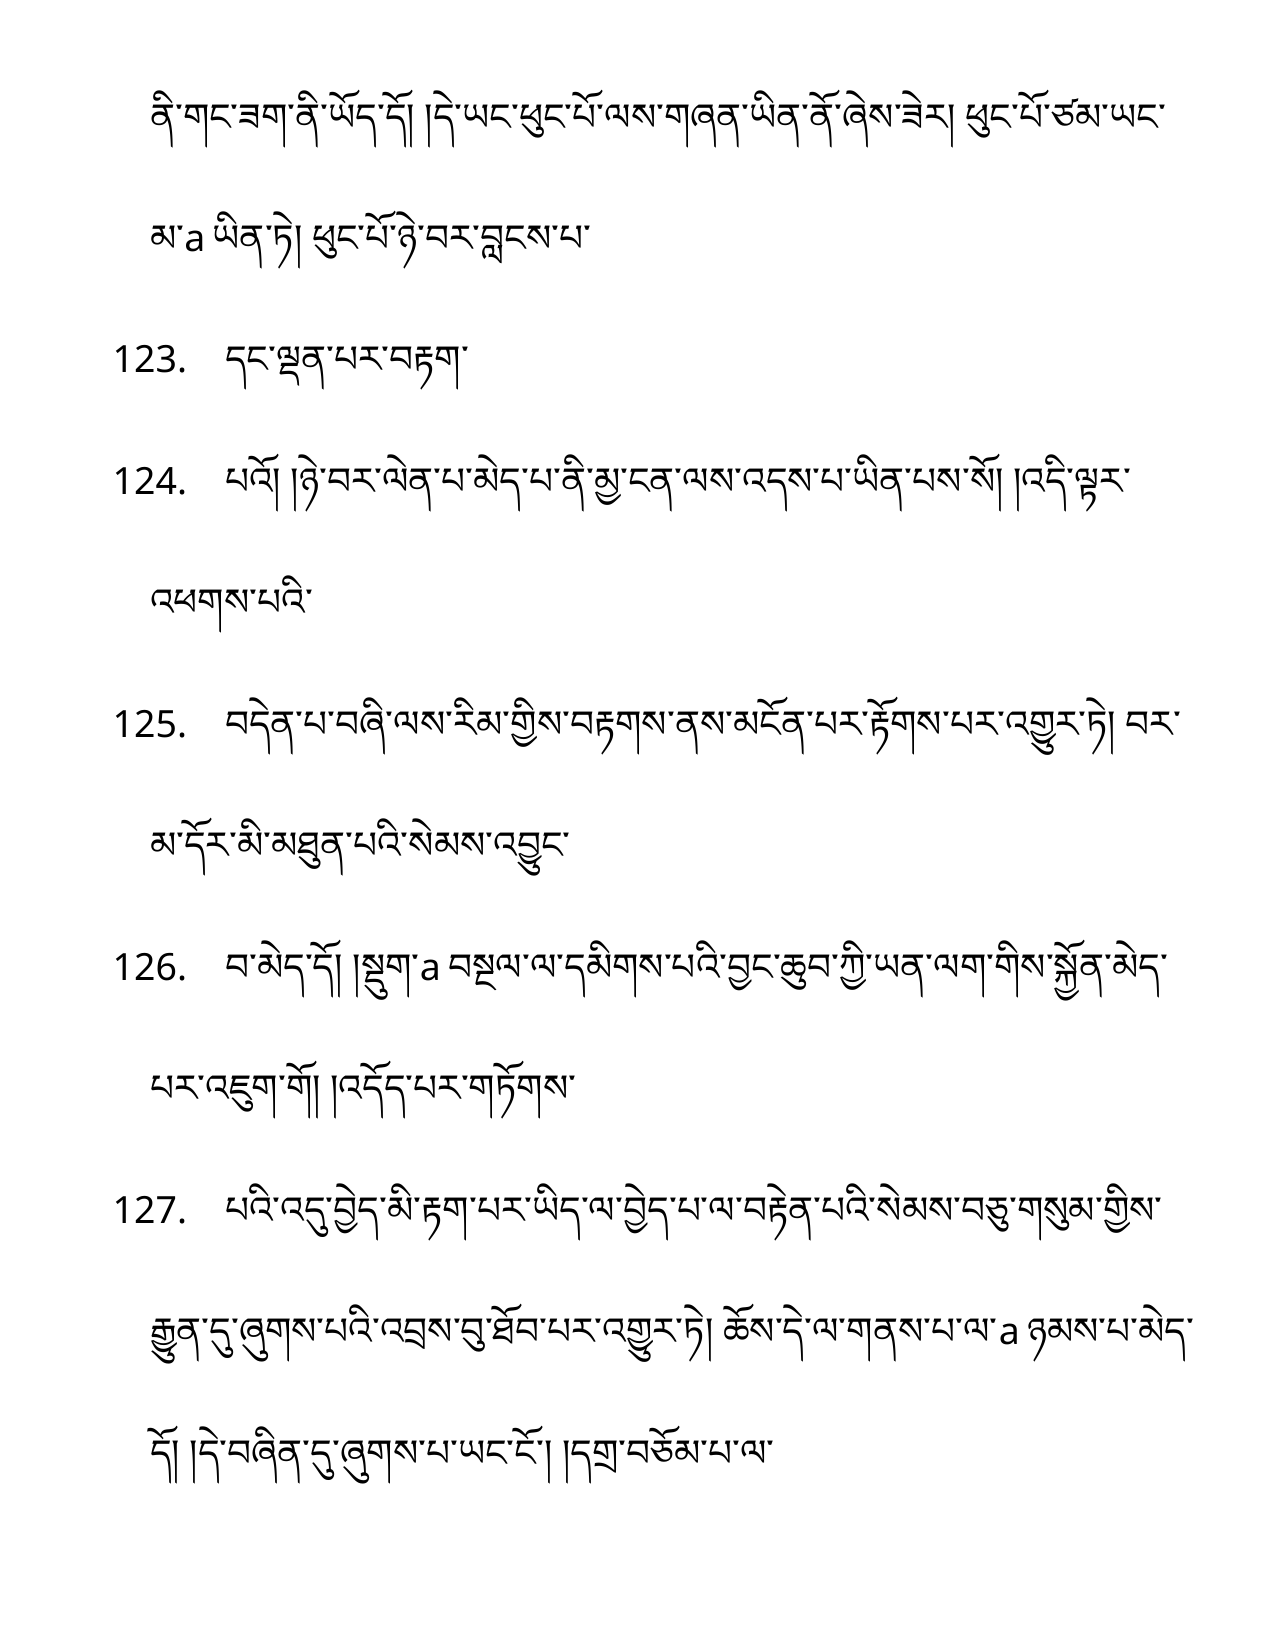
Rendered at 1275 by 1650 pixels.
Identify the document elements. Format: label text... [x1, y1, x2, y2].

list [112, 75, 1200, 302]
list པའོ། །ཉེ་བར་ལེན་པ་མེད་པ་ནི་མྱ་ངན་ལས་འདས་པ་ཡིན་པས་སོ། །འདི་ལྟར་འཕགས་པའི་ [112, 439, 1200, 666]
list བ་མེད་དོ། །སྡུག་aབསྔལ་ལ་དམིགས་པའི་བྱང་ཆུབ་ཀྱི་ཡན་ལག་གིས་སྐྱོན་མེད་པར་འཇུག་གོ། །འདོད་པར་གཏོགས་ [112, 925, 1200, 1152]
list བདེན་པ་བཞི་ལས་རིམ་གྱིས་བརྟགས་ནས་མངོན་པར་རྟོགས་པར་འགྱུར་ཏེ། བར་མ་དོར་མི་མཐུན་པའི་སེམས་འབྱུང་ [112, 682, 1200, 909]
list པའི་འདུ་བྱེད་མི་རྟག་པར་ཡིད་ལ་བྱེད་པ་ལ་བརྟེན་པའི་སེམས་བཅུ་གསུམ་གྱིས་རྒྱུན་དུ་ཞུགས་པའི་འབྲས་བུ་ཐོབ་པར་འགྱུར་ཏེ། ཆོས་དེ་ལ་གནས་པ་ལ་aཉམས་པ་མེད་དོ། །དེ་བཞིན་དུ་ཞུགས་པ་ཡང་ངོ་། །དགྲ་བཅོམ་པ་ལ་ [112, 1168, 1200, 1517]
list དང་ལྡན་པར་བརྟག་ [112, 318, 1200, 423]
